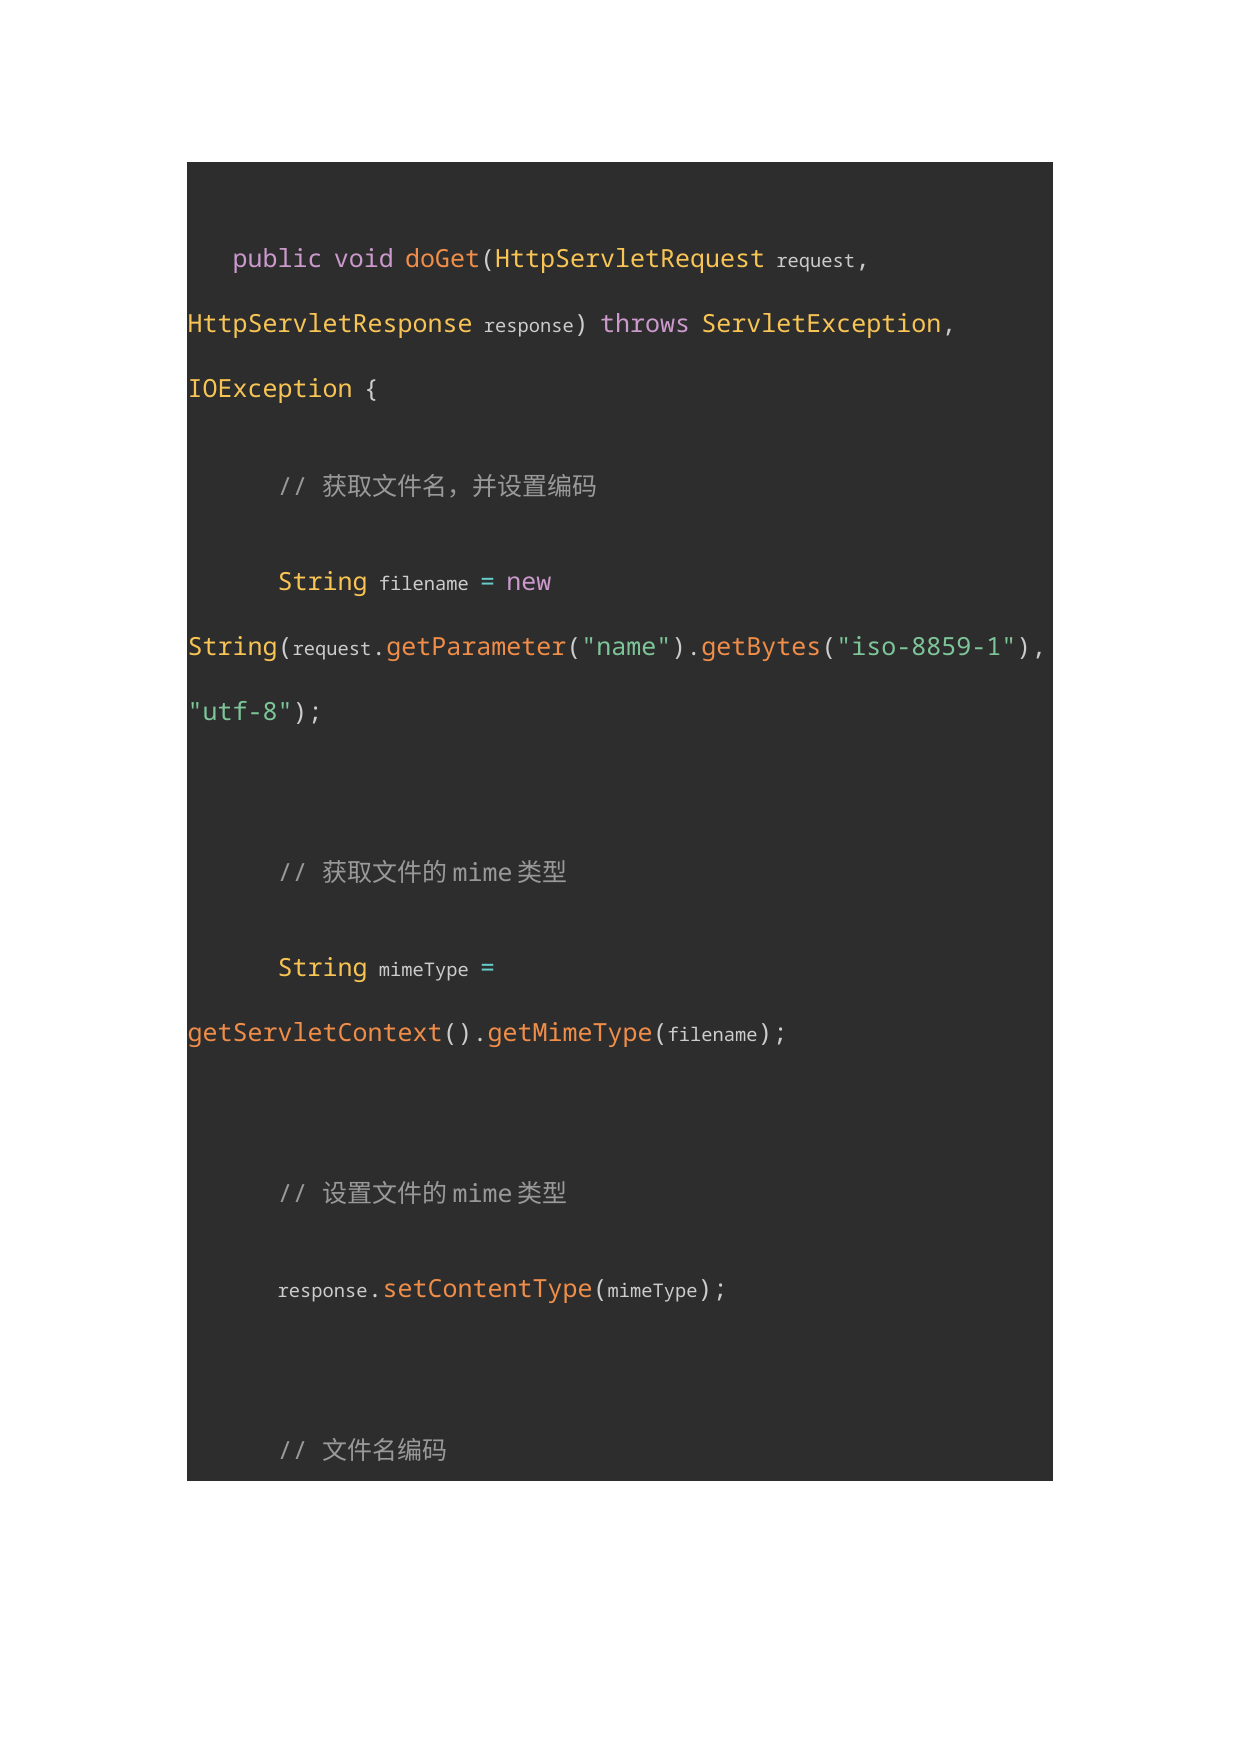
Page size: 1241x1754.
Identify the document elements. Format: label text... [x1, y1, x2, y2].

text String mimeType = getServletContext().getMimeType(filename); [187, 934, 1053, 1064]
text // 文件名编码 [187, 1416, 1053, 1481]
text response.setContentType(mimeType); [187, 1256, 1053, 1321]
text // 设置文件的mime类型 [187, 1159, 1053, 1224]
text // 获取文件名，并设置编码 [187, 452, 1053, 517]
text public void doGet(HttpServletRequest request, HttpServletResponse response) throws ServletException, IOException { [187, 226, 1053, 421]
text // 获取文件的mime类型 [187, 838, 1053, 903]
text String filename = new String(request.getParameter("name").getBytes("iso-8859-1"), "utf-8"); [187, 548, 1053, 743]
